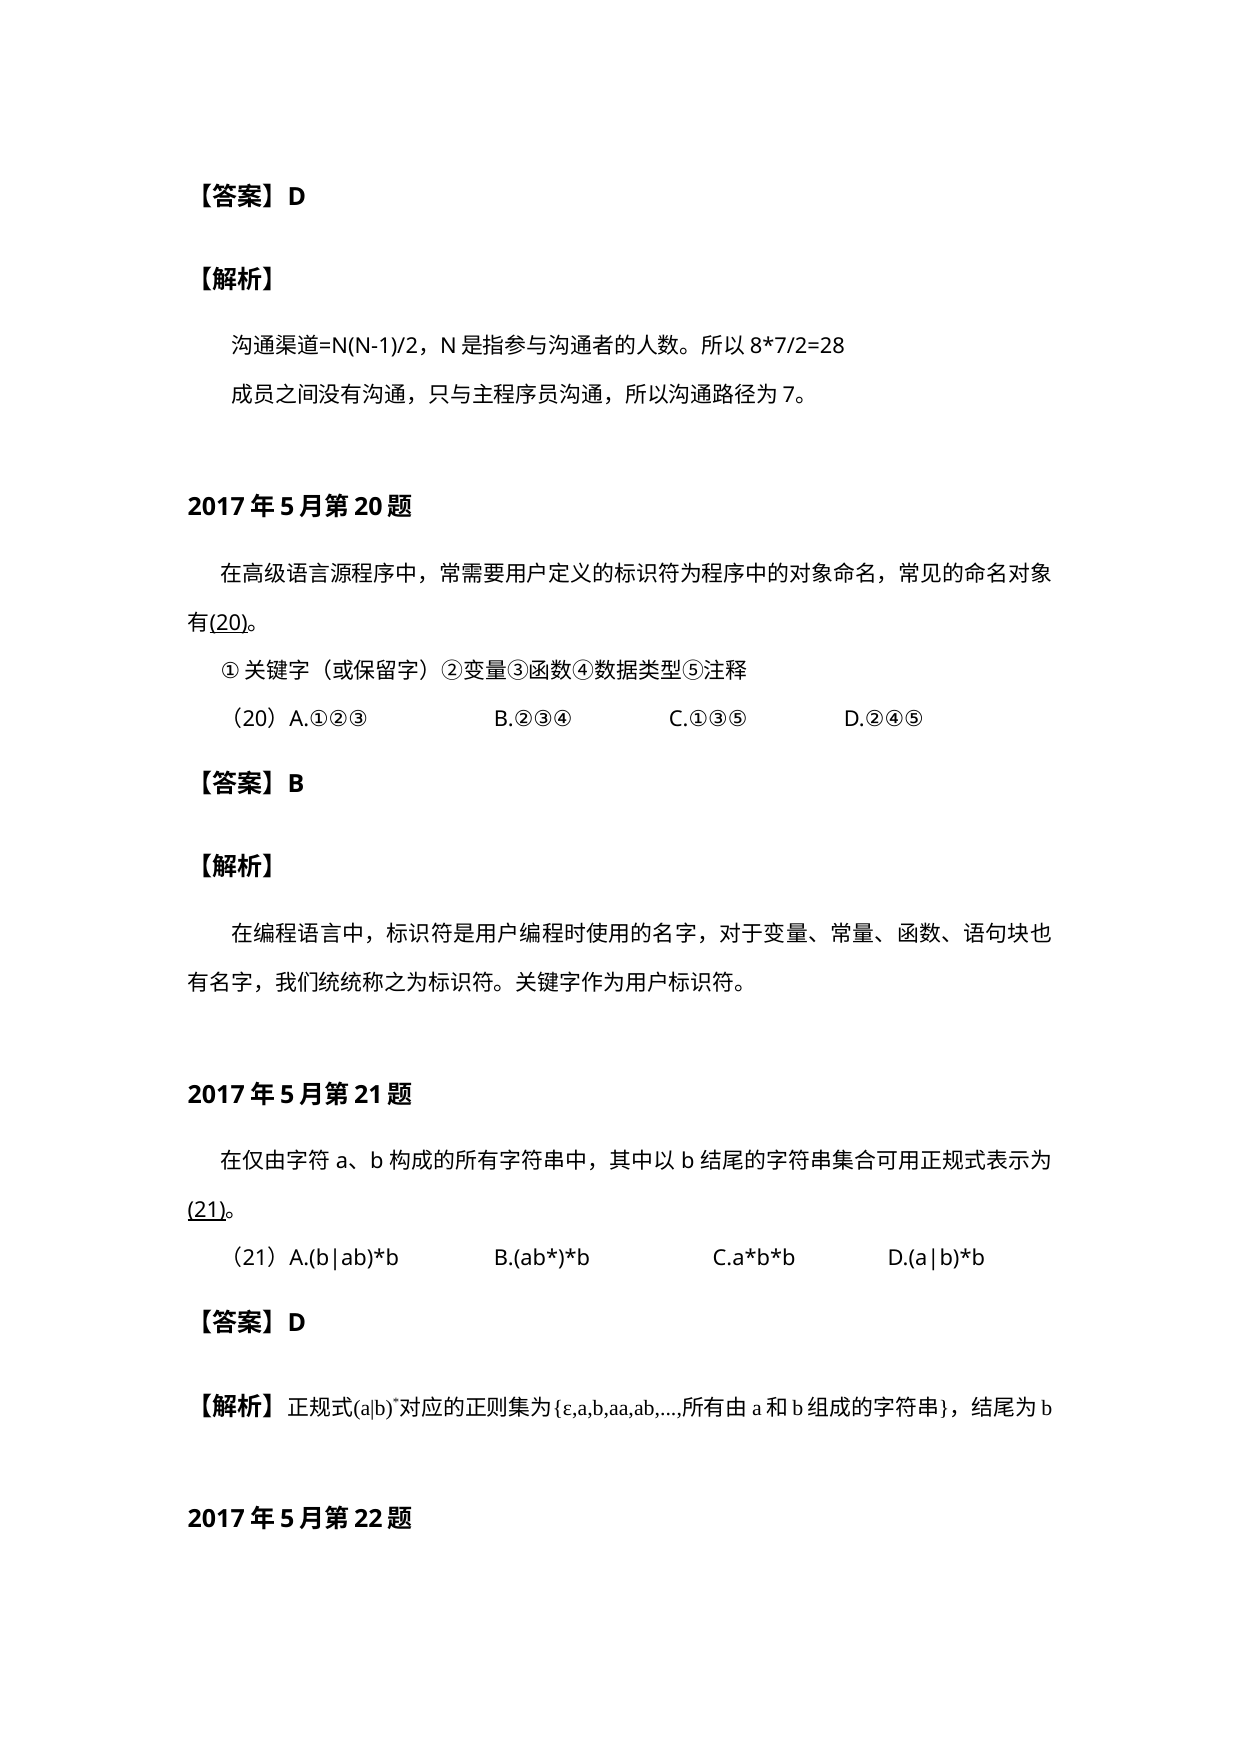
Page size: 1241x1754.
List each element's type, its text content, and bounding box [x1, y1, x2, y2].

text 成员之间没有沟通，只与主程序员沟通，所以沟通路径为7。 [187, 377, 1053, 409]
text 【解析】 [187, 245, 1053, 310]
text 在编程语言中，标识符是用户编程时使用的名字，对于变量、常量、函数、语句块也有名字，我们统统称之为标识符。关键字作为用户标识符。 [187, 915, 1053, 997]
text （21）A.(b|ab)*b B.(ab*)*b C.a*b*b D.(a|b)*b [187, 1240, 1053, 1273]
text 【解析】 [187, 832, 1053, 897]
text 沟通渠道=N(N-1)/2，N是指参与沟通者的人数。所以8*7/2=28 [187, 328, 1053, 361]
text （20）A.①②③ B.②③④ C.①③⑤ D.②④⑤ [187, 701, 1053, 733]
text 【答案】B [187, 749, 1053, 814]
text 【解析】正规式(a|b)*对应的正则集为{ε,a,b,aa,ab,...,所有由a和b组成的字符串}，结尾为b [187, 1372, 1053, 1437]
text 2017年5月第22题 [187, 1484, 1053, 1549]
text ①关键字（或保留字）②变量③函数④数据类型⑤注释 [187, 652, 1053, 685]
text 在高级语言源程序中，常需要用户定义的标识符为程序中的对象命名，常见的命名对象有(20)。 [187, 555, 1053, 637]
text 【答案】D [187, 162, 1053, 227]
text 2017年5月第20题 [187, 472, 1053, 537]
text 2017年5月第21题 [187, 1060, 1053, 1125]
text 在仅由字符 a、b 构成的所有字符串中，其中以 b 结尾的字符串集合可用正规式表示为(21)。 [187, 1143, 1053, 1224]
text 【答案】D [187, 1288, 1053, 1353]
